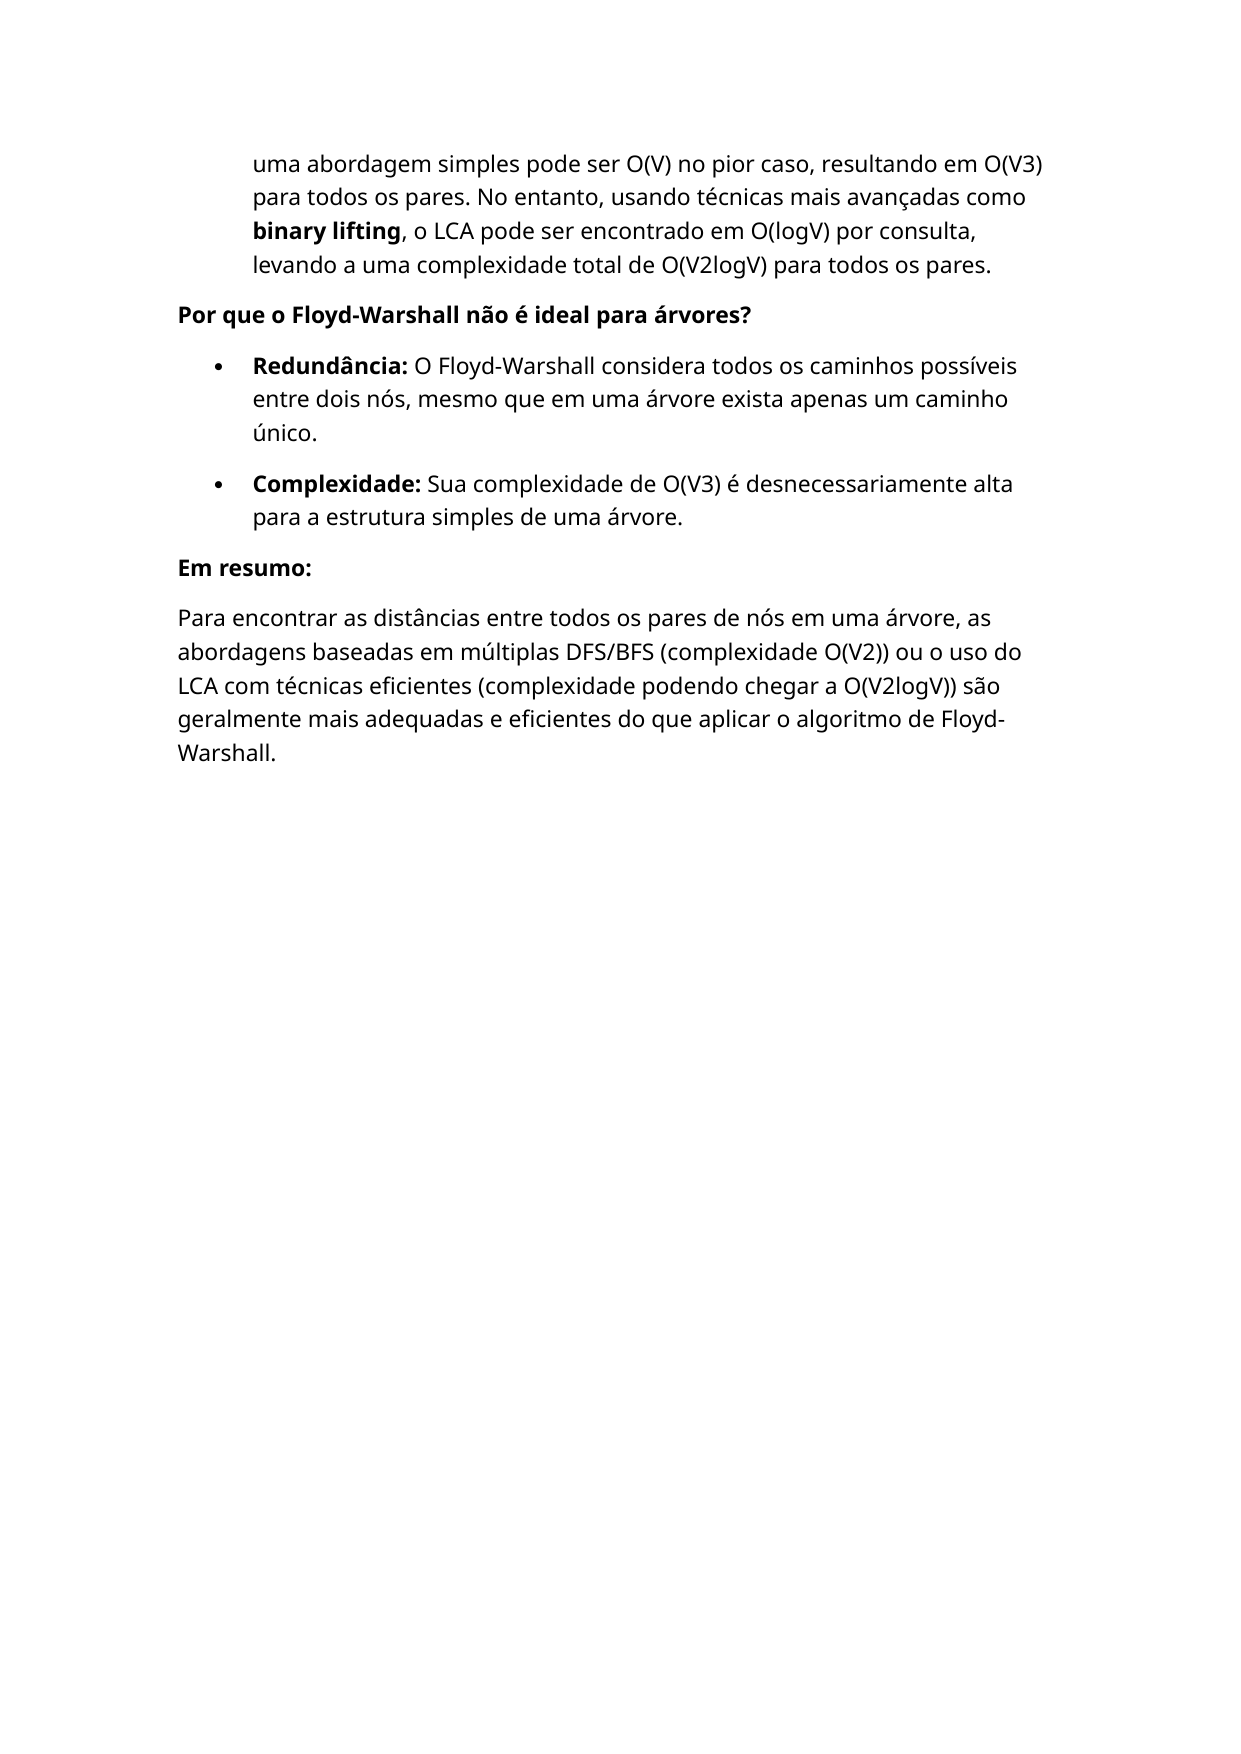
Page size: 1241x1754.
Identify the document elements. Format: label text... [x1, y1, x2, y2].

list Complexidade: Sua complexidade de O(V3) é desnecessariamente alta para a estrutura simples de uma árvore. [215, 468, 1063, 533]
text Para encontrar as distâncias entre todos os pares de nós em uma árvore, as abordagens baseadas em múltiplas DFS/BFS (complexidade O(V2)) ou o uso do LCA com técnicas eficientes (complexidade podendo chegar a O(V2logV)) são geralmente mais adequadas e eficientes do que aplicar o algoritmo de Floyd-Warshall. [177, 602, 1063, 768]
text Em resumo: [177, 552, 1063, 583]
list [215, 148, 1063, 280]
list Redundância: O Floyd-Warshall considera todos os caminhos possíveis entre dois nós, mesmo que em uma árvore exista apenas um caminho único. [215, 350, 1063, 448]
text Por que o Floyd-Warshall não é ideal para árvores? [177, 299, 1063, 331]
